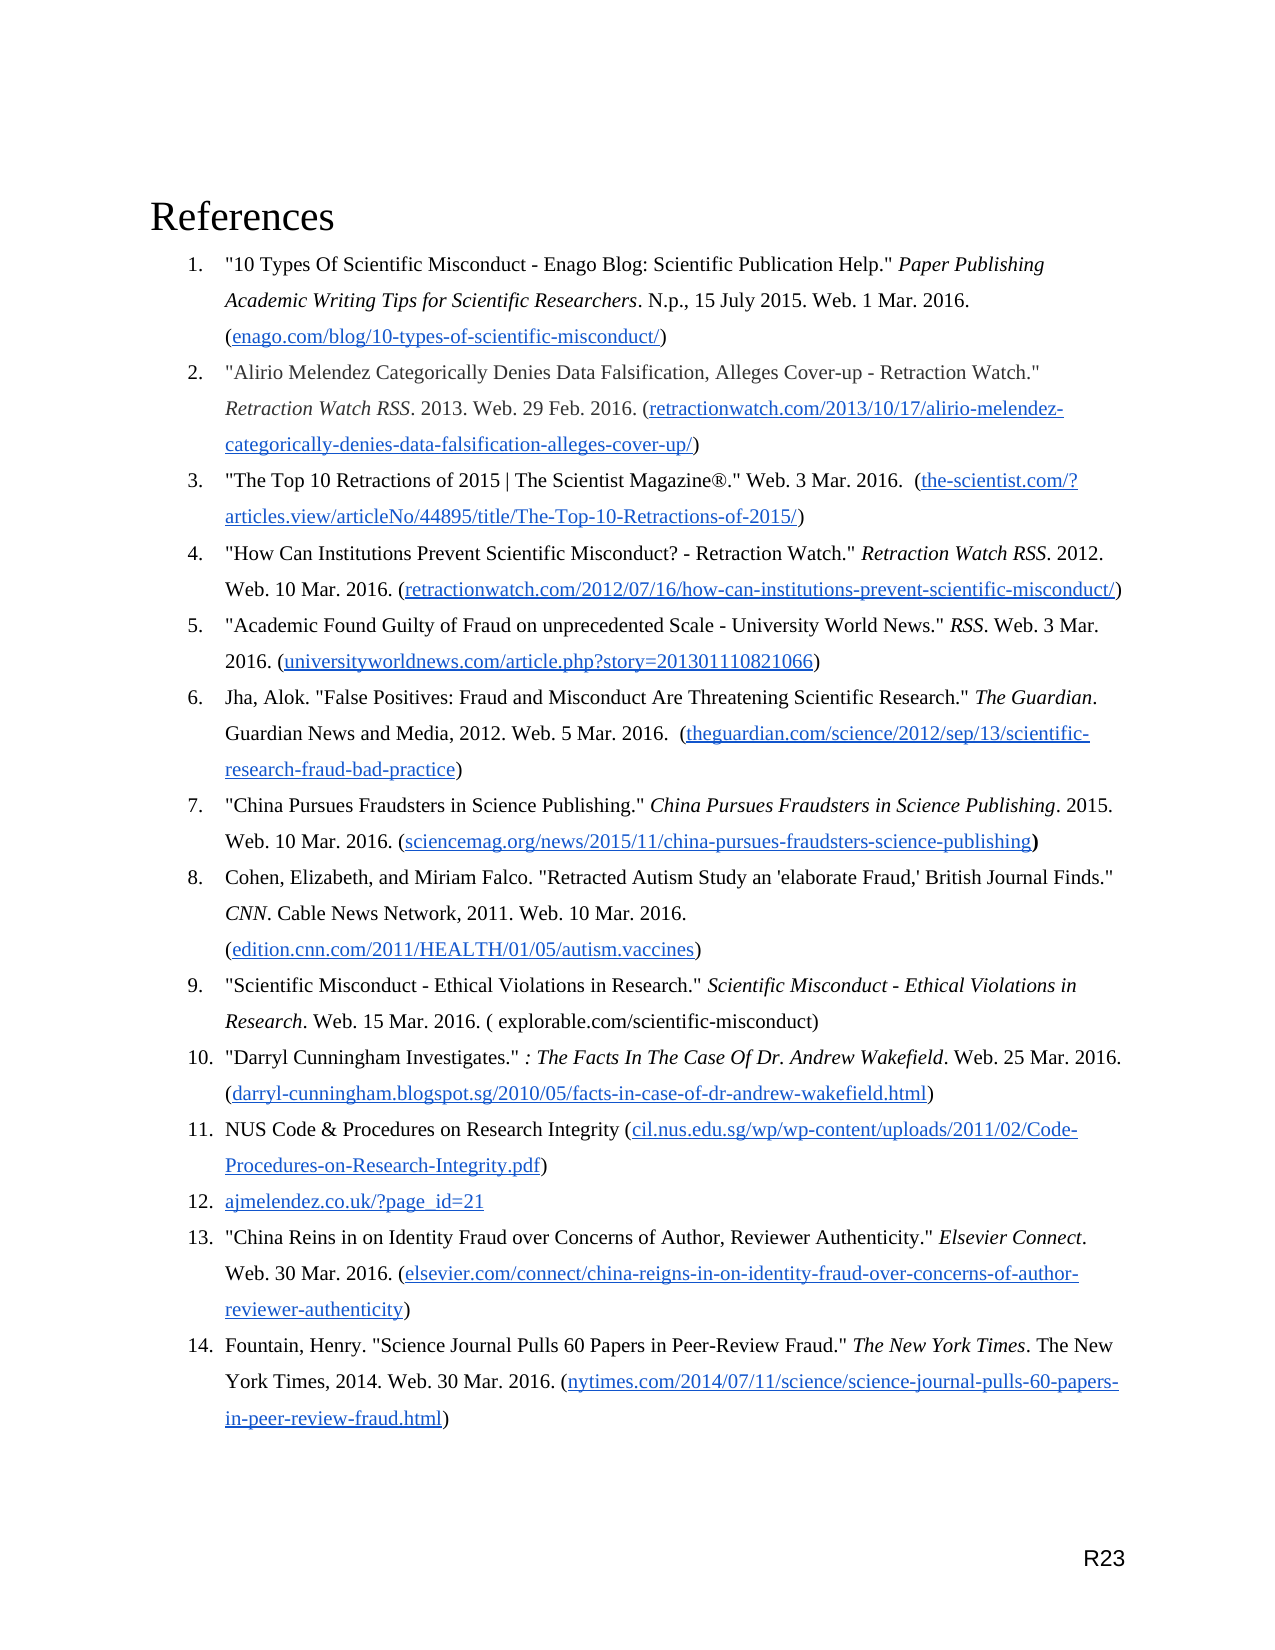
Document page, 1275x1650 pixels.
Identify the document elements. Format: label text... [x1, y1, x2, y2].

list ajmelendez.co.uk/?page_id=21 [187, 1189, 1125, 1213]
list "Alirio Melendez Categorically Denies Data Falsification, Alleges Cover-up - Retraction Watch." Retraction Watch RSS. 2013. Web. 29 Feb. 2016. (retractionwatch.com/2013/10/17/alirio-melendez-categorically-denies-data-falsification-alleges-cover-up/) [187, 360, 1125, 456]
list "10 Types Of Scientific Misconduct - Enago Blog: Scientific Publication Help." Paper Publishing Academic Writing Tips for Scientific Researchers. N.p., 15 July 2015. Web. 1 Mar. 2016. (enago.com/blog/10-types-of-scientific-misconduct/) [187, 252, 1125, 348]
list "Academic Found Guilty of Fraud on unprecedented Scale - University World News." RSS. Web. 3 Mar. 2016. (universityworldnews.com/article.php?story=201301110821066) [187, 612, 1125, 673]
list "China Reins in on Identity Fraud over Concerns of Author, Reviewer Authenticity." Elsevier Connect. Web. 30 Mar. 2016. (elsevier.com/connect/china-reigns-in-on-identity-fraud-over-concerns-of-author-reviewer-authenticity) [187, 1225, 1125, 1321]
list Fountain, Henry. "Science Journal Pulls 60 Papers in Peer-Review Fraud." The New York Times. The New York Times, 2014. Web. 30 Mar. 2016. (nytimes.com/2014/07/11/science/science-journal-pulls-60-papers-in-peer-review-fraud.html) [187, 1333, 1125, 1429]
text References [150, 192, 1125, 239]
list "The Top 10 Retractions of 2015 | The Scientist Magazine®." Web. 3 Mar. 2016. (the-scientist.com/?articles.view/articleNo/44895/title/The-Top-10-Retractions-of-2015/) [187, 468, 1125, 528]
list NUS Code & Procedures on Research Integrity (cil.nus.edu.sg/wp/wp-content/uploads/2011/02/Code-Procedures-on-Research-Integrity.pdf) [187, 1117, 1125, 1177]
list Jha, Alok. "False Positives: Fraud and Misconduct Are Threatening Scientific Research." The Guardian. Guardian News and Media, 2012. Web. 5 Mar. 2016. (theguardian.com/science/2012/sep/13/scientific-research-fraud-bad-practice) [187, 684, 1125, 781]
list "How Can Institutions Prevent Scientific Misconduct? - Retraction Watch." Retraction Watch RSS. 2012. Web. 10 Mar. 2016. (retractionwatch.com/2012/07/16/how-can-institutions-prevent-scientific-misconduct/) [187, 540, 1125, 601]
list "Scientific Misconduct - Ethical Violations in Research." Scientific Misconduct - Ethical Violations in Research. Web. 15 Mar. 2016. ( explorable.com/scientific-misconduct) [187, 973, 1125, 1033]
list "Darryl Cunningham Investigates." : The Facts In The Case Of Dr. Andrew Wakefield. Web. 25 Mar. 2016. (darryl-cunningham.blogspot.sg/2010/05/facts-in-case-of-dr-andrew-wakefield.html) [187, 1045, 1125, 1105]
list Cohen, Elizabeth, and Miriam Falco. "Retracted Autism Study an 'elaborate Fraud,' British Journal Finds." CNN. Cable News Network, 2011. Web. 10 Mar. 2016. (edition.cnn.com/2011/HEALTH/01/05/autism.vaccines) [187, 865, 1125, 961]
list "China Pursues Fraudsters in Science Publishing." China Pursues Fraudsters in Science Publishing. 2015. Web. 10 Mar. 2016. (sciencemag.org/news/2015/11/china-pursues-fraudsters-science-publishing) [187, 793, 1125, 853]
